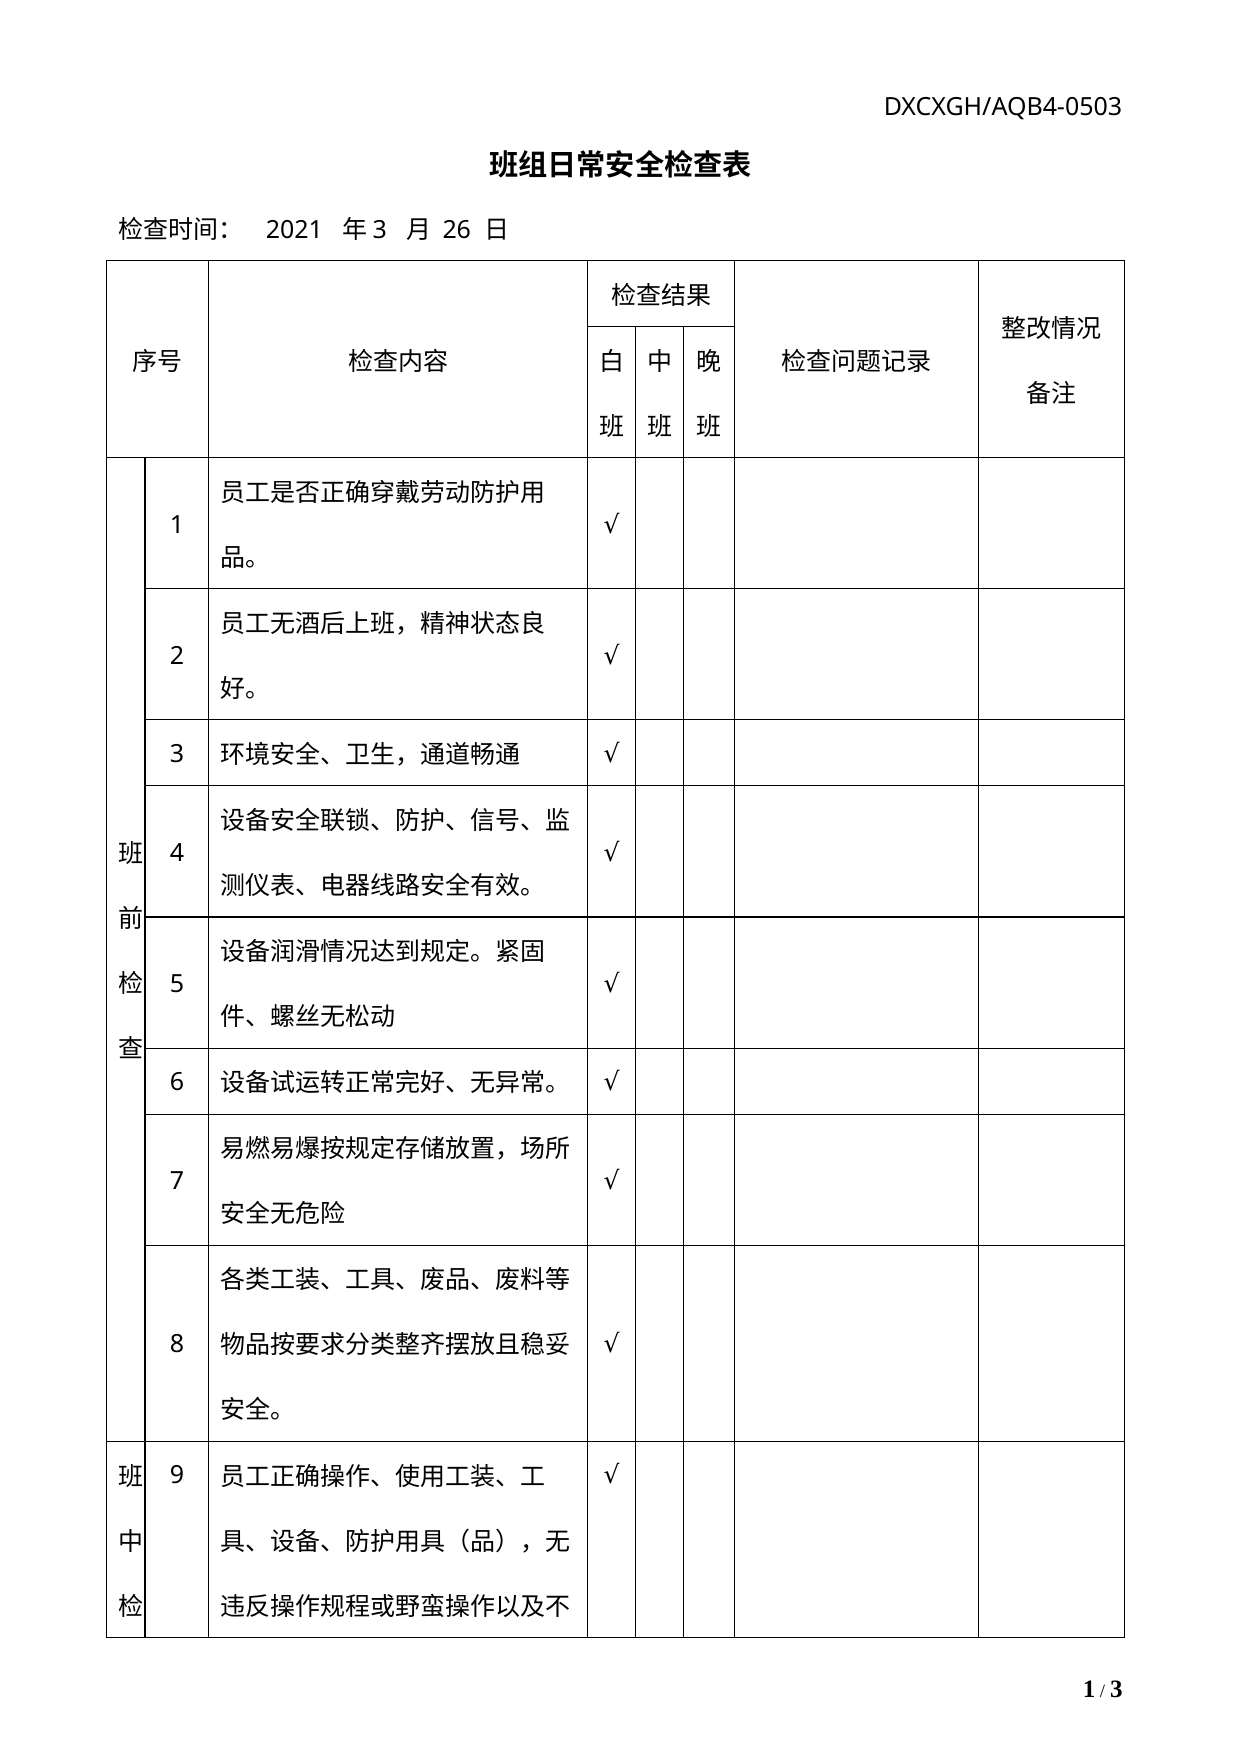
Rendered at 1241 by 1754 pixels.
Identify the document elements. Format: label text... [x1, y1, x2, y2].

table_cell √ [588, 1049, 635, 1113]
table_cell √ [588, 458, 635, 588]
table_cell [684, 918, 734, 1047]
table_cell [735, 589, 978, 719]
table_cell [979, 1115, 1124, 1244]
text 检查时间： 2021 年3 月 26 日 [118, 195, 1122, 260]
table_cell [636, 720, 683, 785]
table_cell 设备安全联锁、防护、信号、监测仪表、电器线路安全有效。 [209, 786, 587, 916]
table_header 序号 [107, 261, 208, 457]
table_cell [636, 1442, 683, 1637]
table_cell [684, 786, 734, 916]
table_cell [684, 1049, 734, 1113]
table_cell [636, 1115, 683, 1244]
table_header 整改情况备注 [979, 261, 1124, 457]
table_cell [684, 1115, 734, 1244]
table_cell [636, 589, 683, 719]
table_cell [209, 1442, 587, 1637]
text 班组日常安全检查表 [118, 130, 1122, 195]
table_cell 员工是否正确穿戴劳动防护用品。 [209, 458, 587, 588]
table_cell 设备润滑情况达到规定。紧固件、螺丝无松动 [209, 918, 587, 1047]
table_cell √ [588, 918, 635, 1047]
table_cell 6 [146, 1049, 208, 1113]
table_cell [979, 589, 1124, 719]
table_cell 9 [146, 1442, 208, 1637]
table_cell [684, 458, 734, 588]
table_cell 5 [146, 918, 208, 1047]
table_cell 设备试运转正常完好、无异常。 [209, 1049, 587, 1113]
table_header 检查结果 [588, 261, 734, 326]
table_cell 3 [146, 720, 208, 785]
table_cell [735, 786, 978, 916]
table_cell 白班 [588, 327, 635, 457]
table_cell 4 [146, 786, 208, 916]
table_cell [684, 589, 734, 719]
table_cell [636, 1246, 683, 1441]
table_cell √ [588, 720, 635, 785]
table_cell 晚班 [684, 327, 734, 457]
table_cell 班中检查 [107, 1442, 144, 1637]
table_cell [979, 458, 1124, 588]
table_cell [979, 1049, 1124, 1113]
table_cell √ [588, 786, 635, 916]
table_cell [979, 918, 1124, 1047]
table_cell 各类工装、工具、废品、废料等物品按要求分类整齐摆放且稳妥安全。 [209, 1246, 587, 1441]
table_cell 2 [146, 589, 208, 719]
table_cell [735, 1442, 978, 1637]
table_cell [979, 1246, 1124, 1441]
table_cell [735, 458, 978, 588]
table_cell 环境安全、卫生，通道畅通 [209, 720, 587, 785]
table_header 检查问题记录 [735, 261, 978, 457]
table_cell [684, 1246, 734, 1441]
table_cell √ [588, 589, 635, 719]
table_cell [636, 918, 683, 1047]
table_cell [684, 1442, 734, 1637]
table_cell [735, 720, 978, 785]
table_cell [979, 786, 1124, 916]
table_cell 中班 [636, 327, 683, 457]
table_cell [636, 458, 683, 588]
table_cell [735, 1049, 978, 1113]
table_cell √ [588, 1442, 635, 1637]
table_cell 1 [146, 458, 208, 588]
table_cell √ [588, 1115, 635, 1244]
table_cell 7 [146, 1115, 208, 1244]
table_header 检查内容 [209, 261, 587, 457]
table_cell √ [588, 1246, 635, 1441]
table_cell [735, 1115, 978, 1244]
table_cell 班前检查 [107, 458, 144, 1441]
table_cell [979, 720, 1124, 785]
table_cell 易燃易爆按规定存储放置，场所安全无危险 [209, 1115, 587, 1244]
table_cell [979, 1442, 1124, 1637]
table_cell [735, 918, 978, 1047]
table_cell 员工无酒后上班，精神状态良好。 [209, 589, 587, 719]
table_cell [735, 1246, 978, 1441]
table_cell [636, 786, 683, 916]
table_cell [636, 1049, 683, 1113]
table_cell 8 [146, 1246, 208, 1441]
table_cell [684, 720, 734, 785]
